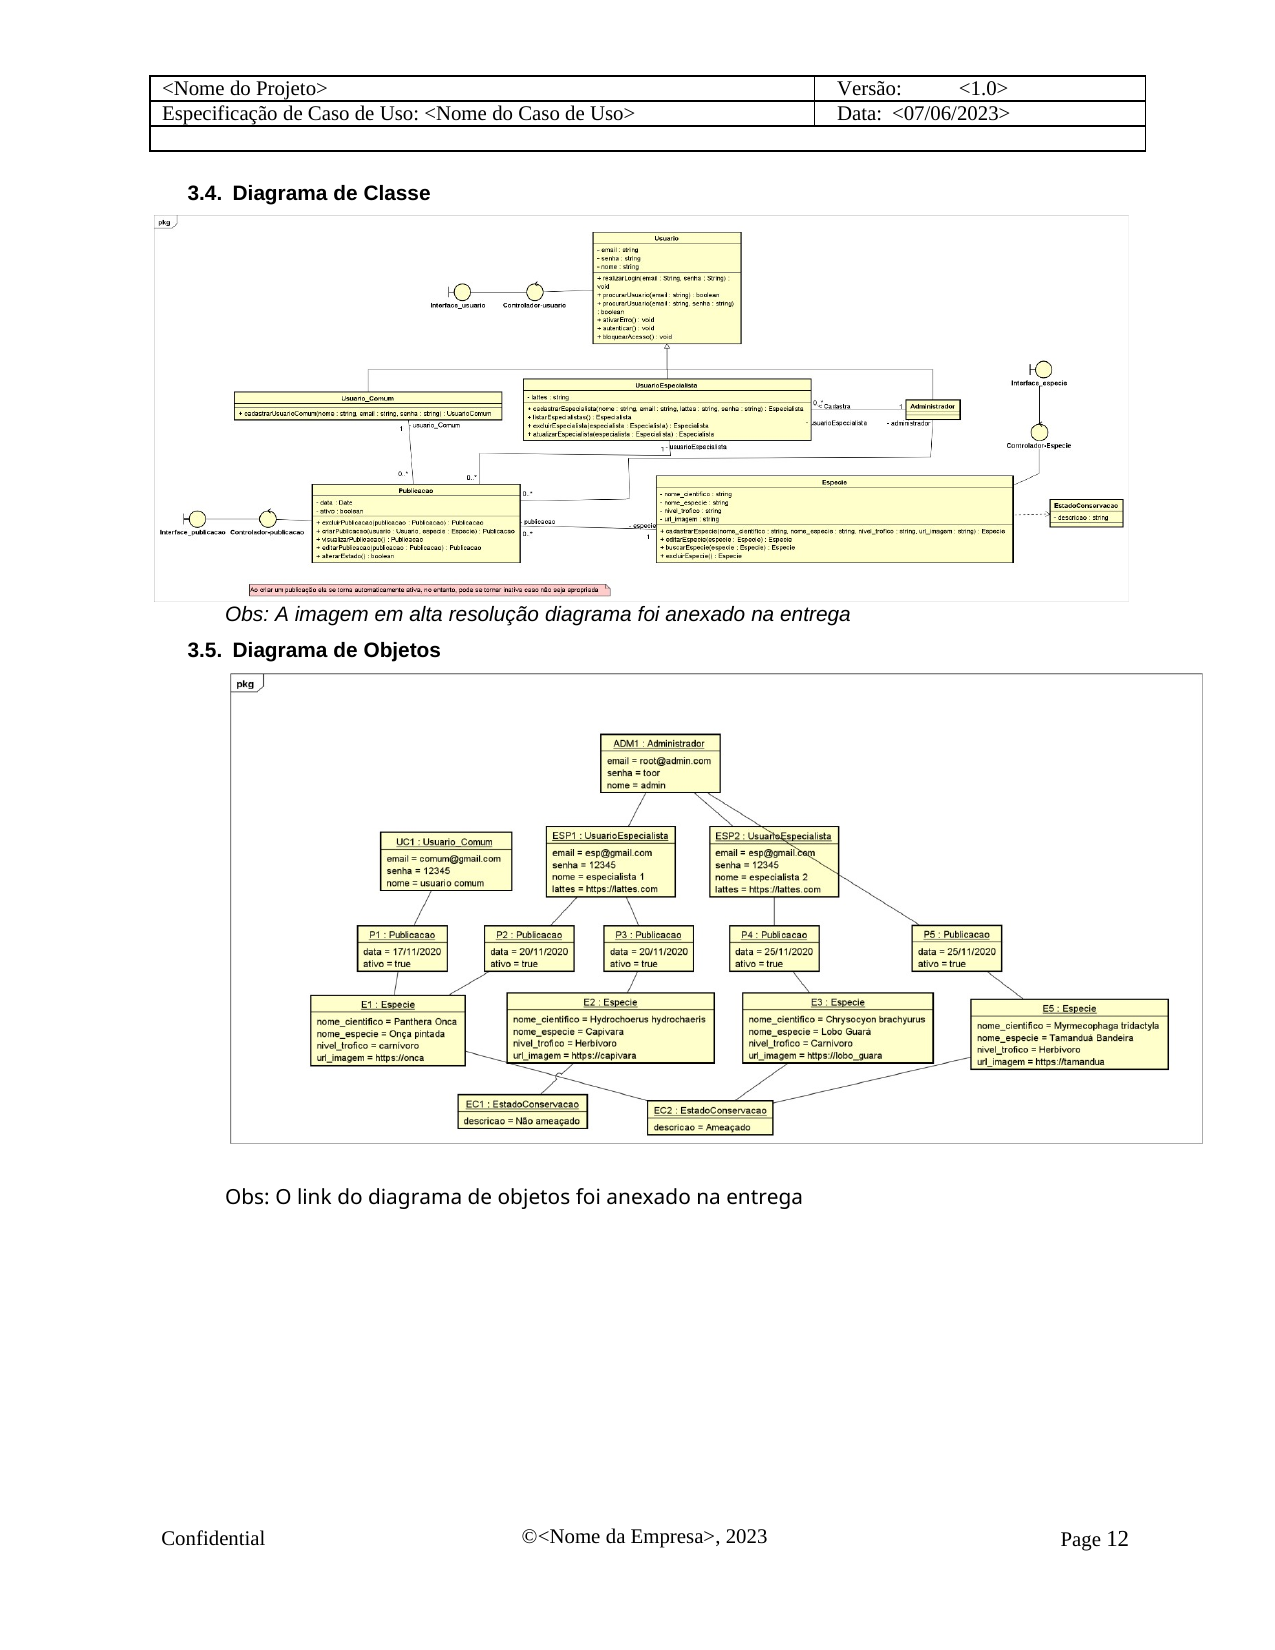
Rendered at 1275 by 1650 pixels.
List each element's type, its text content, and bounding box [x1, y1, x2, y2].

subtitle Diagrama de Classe [187, 181, 1210, 205]
picture [153, 215, 1129, 602]
picture [229, 673, 1203, 1144]
subtitle Diagrama de Objetos [187, 638, 1210, 662]
text Obs: O link do diagrama de objetos foi anexado na entrega [225, 1182, 1210, 1211]
